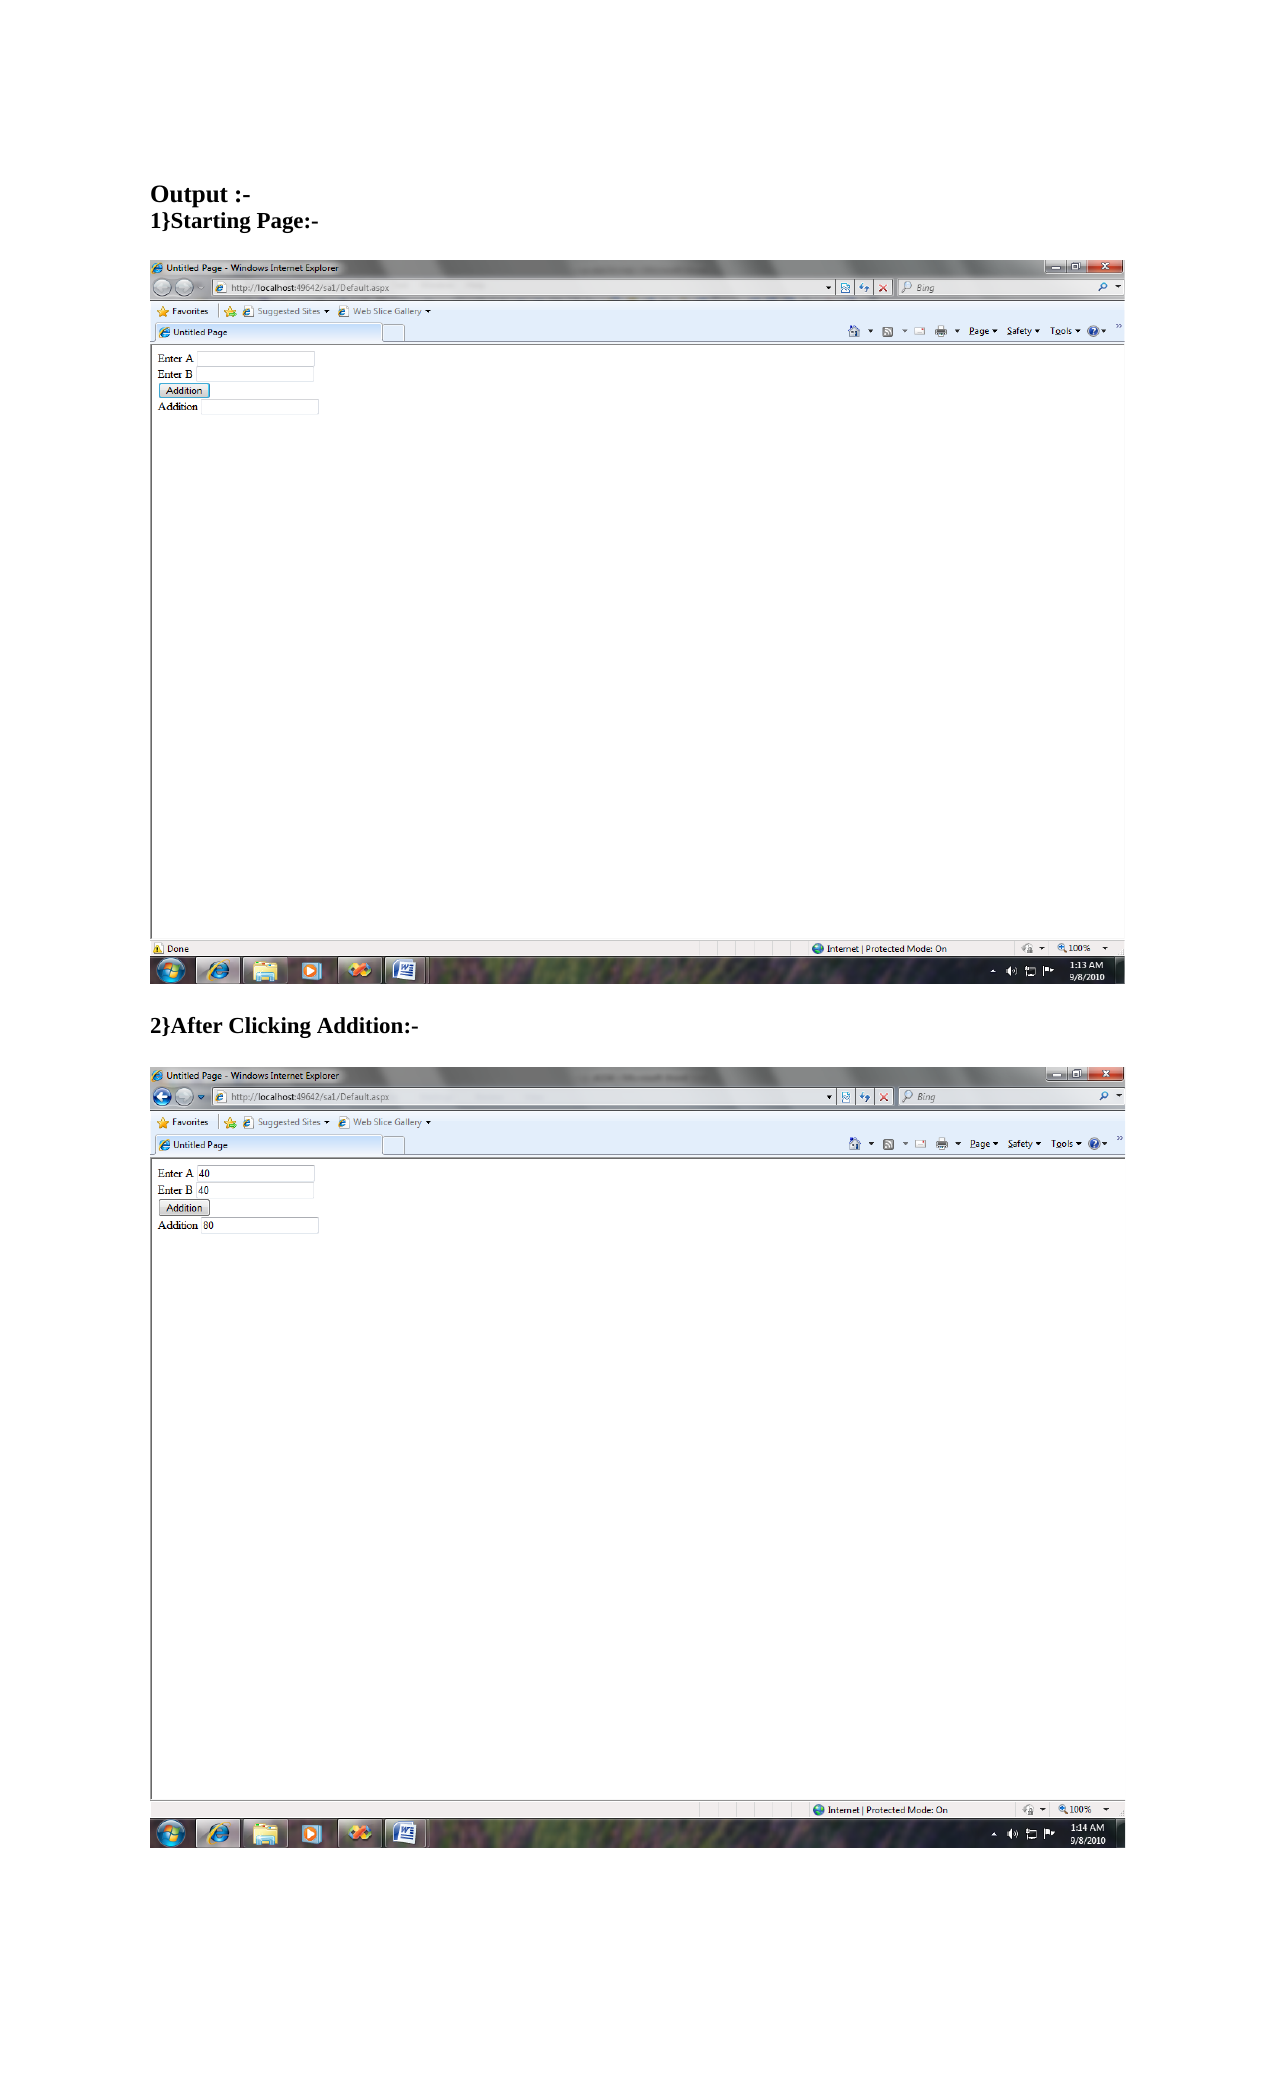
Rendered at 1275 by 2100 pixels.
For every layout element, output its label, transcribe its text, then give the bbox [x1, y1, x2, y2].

text 1}Starting Page:- [150, 207, 1125, 234]
picture [150, 260, 1125, 984]
picture [150, 1067, 1125, 1848]
text Output :- [150, 179, 1125, 207]
text 2}After Clicking Addition:- [150, 1012, 1125, 1039]
